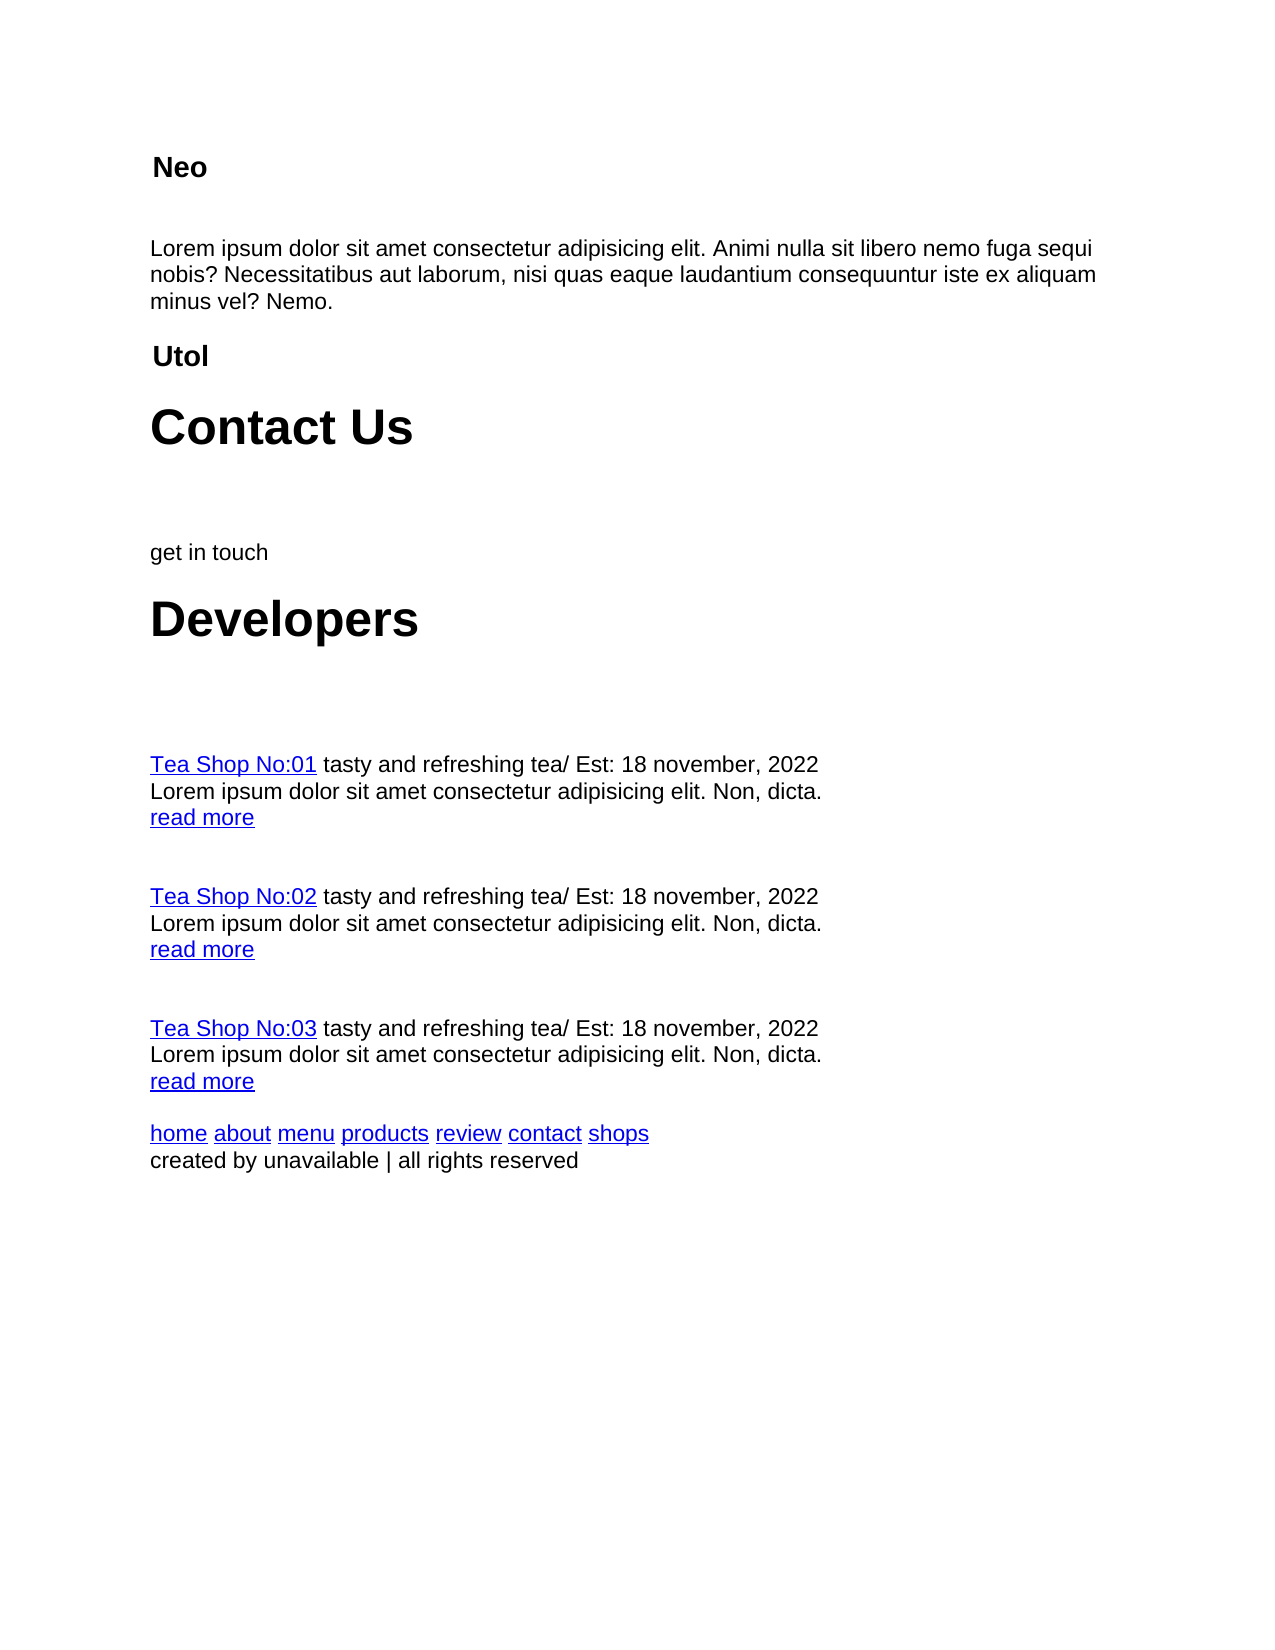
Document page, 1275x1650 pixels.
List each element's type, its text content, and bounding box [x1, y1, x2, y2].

text read more [150, 936, 1125, 962]
text read more [150, 804, 1125, 831]
text created by unavailable | all rights reserved [150, 1147, 1125, 1173]
text Lorem ipsum dolor sit amet consectetur adipisicing elit. Non, dicta. [150, 778, 1125, 804]
subtitle Developers [150, 590, 1125, 647]
text Tea Shop No:03 tasty and refreshing tea/ Est: 18 november, 2022 [150, 1015, 1125, 1041]
subtitle Utol [150, 339, 1125, 372]
text home about menu products review contact shops [150, 1120, 1125, 1147]
text get in touch [150, 538, 1125, 565]
subtitle Contact Us [150, 397, 1125, 455]
text Tea Shop No:01 tasty and refreshing tea/ Est: 18 november, 2022 [150, 751, 1125, 778]
subtitle Neo [150, 150, 1125, 183]
text read more [150, 1068, 1125, 1094]
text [150, 235, 1125, 314]
text Lorem ipsum dolor sit amet consectetur adipisicing elit. Non, dicta. [150, 909, 1125, 936]
text Lorem ipsum dolor sit amet consectetur adipisicing elit. Non, dicta. [150, 1041, 1125, 1068]
text Tea Shop No:02 tasty and refreshing tea/ Est: 18 november, 2022 [150, 883, 1125, 909]
